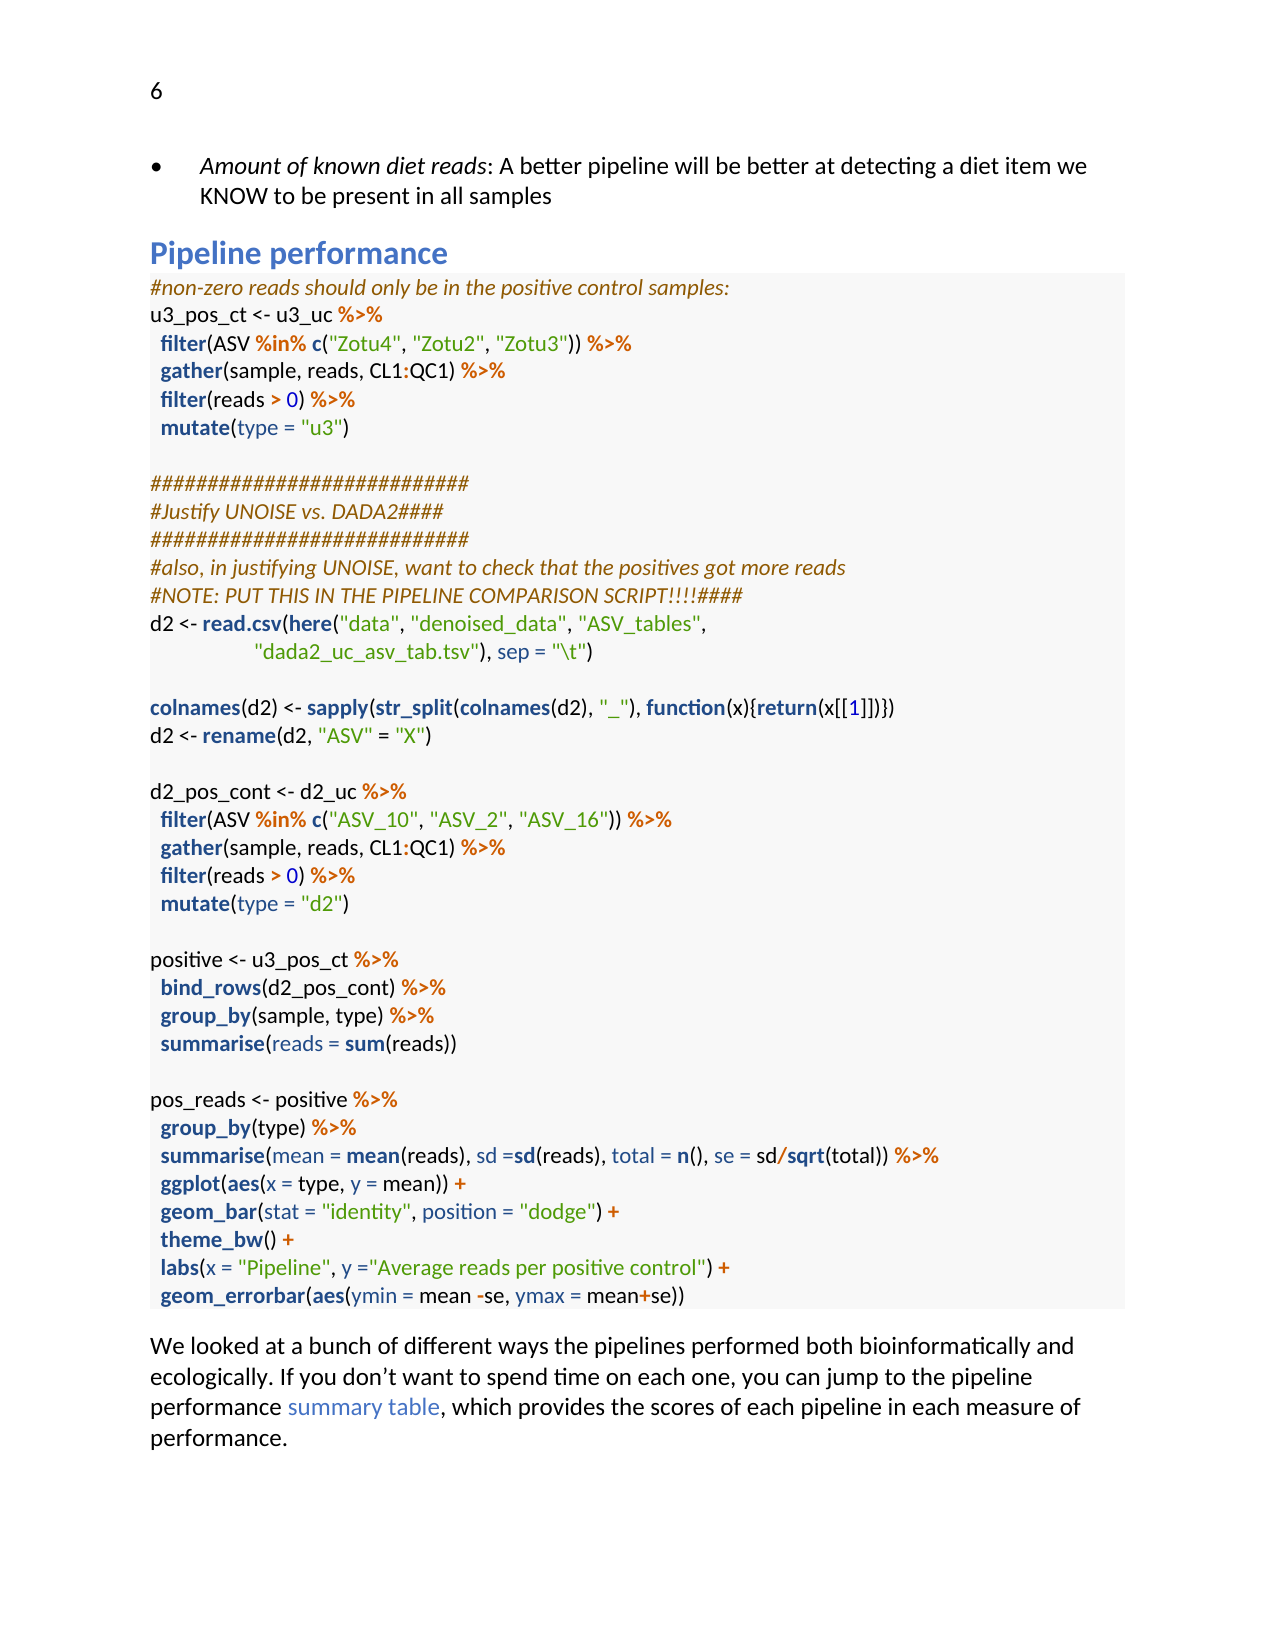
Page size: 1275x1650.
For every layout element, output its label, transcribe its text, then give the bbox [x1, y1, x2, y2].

subtitle Pipeline performance [150, 232, 1125, 273]
text We looked at a bunch of different ways the pipelines performed both bioinformatically and ecologically. If you don’t want to spend time on each one, you can jump to the pipeline performance summary table, which provides the scores of each pipeline in each measure of performance. [150, 1330, 1125, 1452]
list Amount of known diet reads: A better pipeline will be better at detecting a diet item we KNOW to be present in all samples [150, 150, 1125, 211]
text #non-zero reads should only be in the positive control samples: u3_pos_ct <- u3_uc %>% filter(ASV %in% c("Zotu4", "Zotu2", "Zotu3")) %>% gather(sample, reads, CL1:QC1) %>% filter(reads > 0) %>% mutate(type = "u3") ############################ #Justify UNOISE vs. DADA2#### ############################ #also, in justifying UNOISE, want to check that the positives got more reads #NOTE: PUT THIS IN THE PIPELINE COMPARISON SCRIPT!!!!#### d2 <- read.csv(here("data", "denoised_data", "ASV_tables", "dada2_uc_asv_tab.tsv"), sep = "\t") colnames(d2) <- sapply(str_split(colnames(d2), "_"), function(x){return(x[[1]])}) d2 <- rename(d2, "ASV" = "X") d2_pos_cont <- d2_uc %>% filter(ASV %in% c("ASV_10", "ASV_2", "ASV_16")) %>% gather(sample, reads, CL1:QC1) %>% filter(reads > 0) %>% mutate(type = "d2") positive <- u3_pos_ct %>% bind_rows(d2_pos_cont) %>% group_by(sample, type) %>% summarise(reads = sum(reads)) pos_reads <- positive %>% group_by(type) %>% summarise(mean = mean(reads), sd =sd(reads), total = n(), se = sd/sqrt(total)) %>% ggplot(aes(x = type, y = mean)) + geom_bar(stat = "identity", position = "dodge") + theme_bw() + labs(x = "Pipeline", y ="Average reads per positive control") + geom_errorbar(aes(ymin = mean -se, ymax = mean+se)) [150, 273, 1125, 1309]
